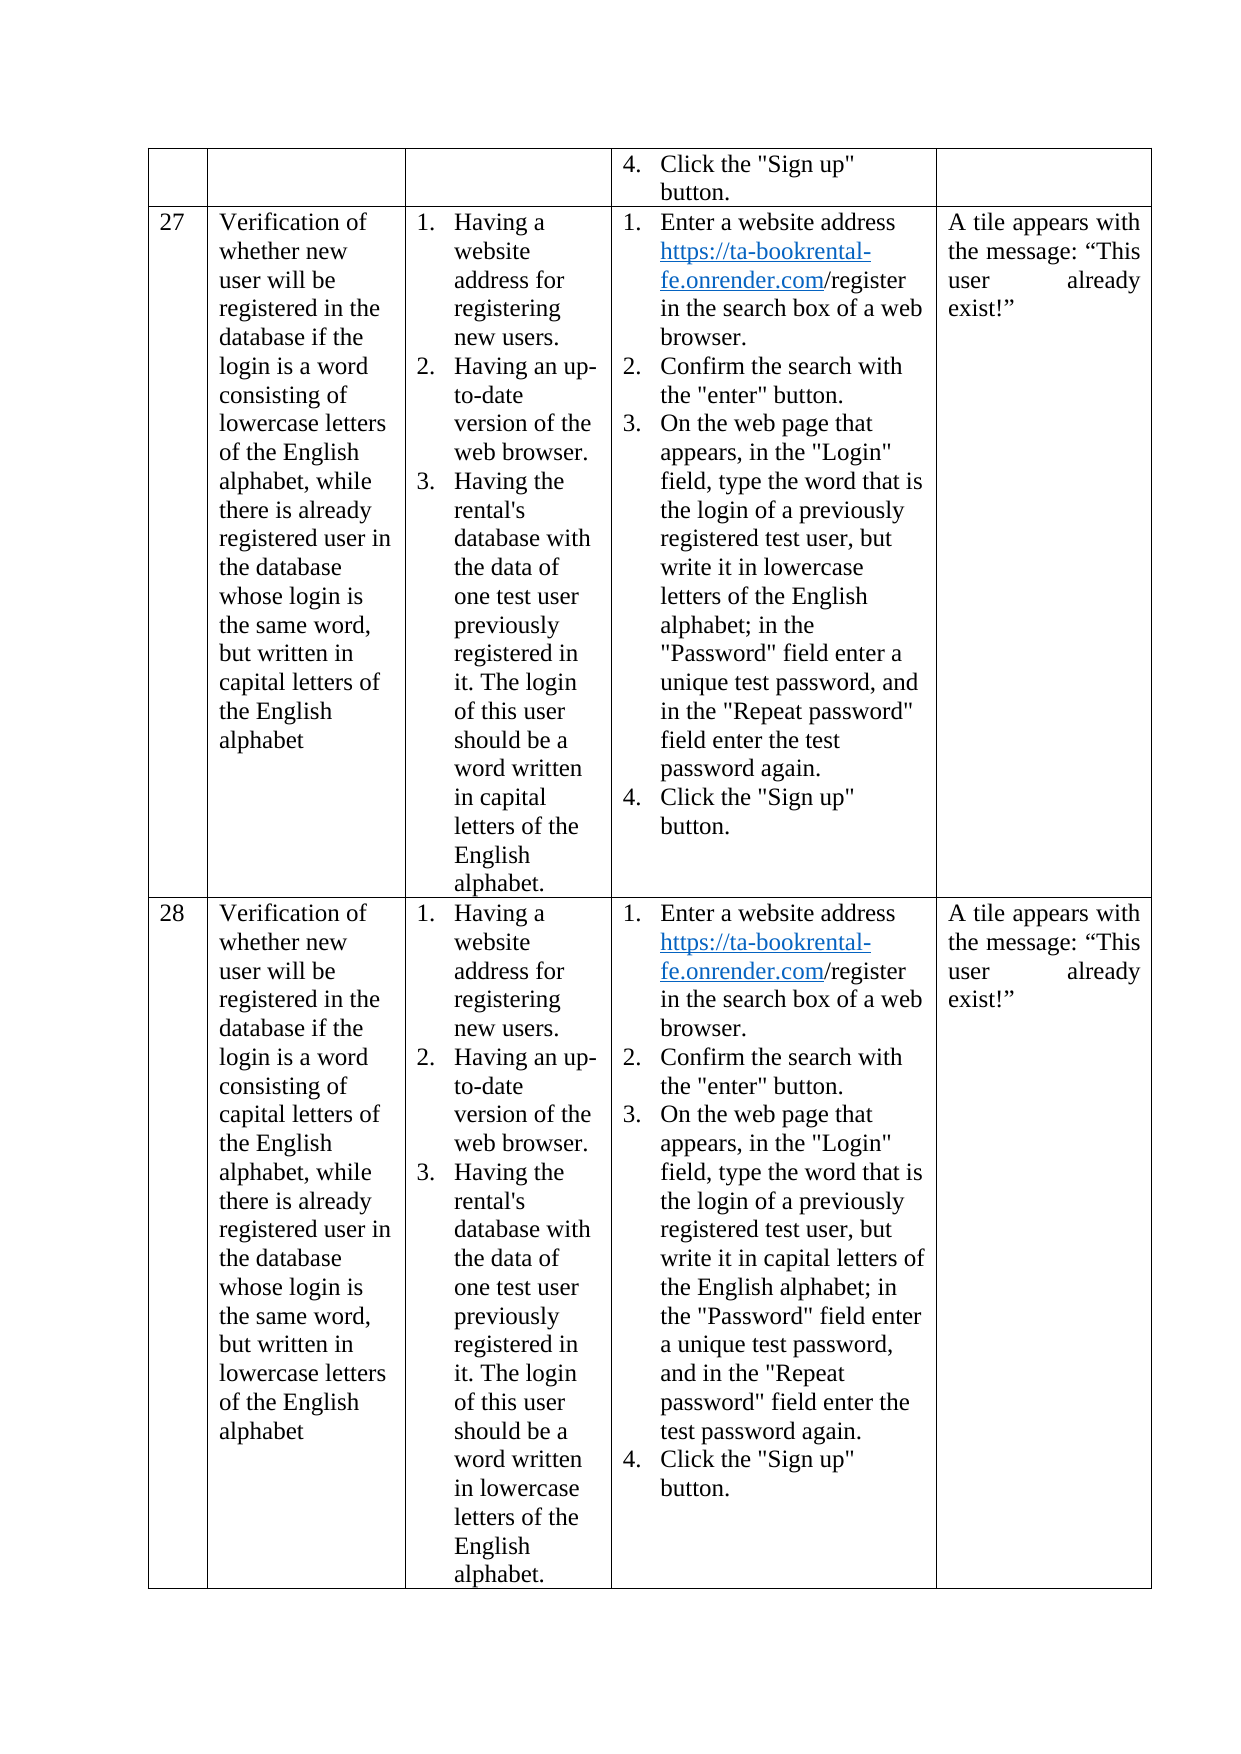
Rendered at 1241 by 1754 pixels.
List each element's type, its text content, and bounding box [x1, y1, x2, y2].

table_cell Enter a website address https://ta-bookrental-fe.onrender.com/register in the search box of a web browser. Confirm the search with the "enter" button. On the web page that appears, in the "Login" field, type the word that is the login of a previously registered test user, but write it in lowercase letters of the English alphabet; in the "Password" field enter a unique test password, and in the "Repeat password" field enter the test password again. Click the "Sign up" button. [612, 207, 936, 897]
table_cell Having a website address for registering new users. Having an up-to-date version of the web browser. Having the rental's database with the data of one test user previously registered in it. The login of this user should be a word written in capital letters of the English alphabet. [406, 207, 611, 897]
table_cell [612, 149, 936, 206]
table_cell 27 [149, 207, 207, 897]
table_cell Enter a website address https://ta-bookrental-fe.onrender.com/register in the search box of a web browser. Confirm the search with the "enter" button. On the web page that appears, in the "Login" field, type the word that is the login of a previously registered test user, but write it in capital letters of the English alphabet; in the "Password" field enter a unique test password, and in the "Repeat password" field enter the test password again. Click the "Sign up" button. [612, 898, 936, 1588]
table_cell 28 [149, 898, 207, 1588]
table_cell A tile appears with the message: “This user already exist!” [937, 207, 1151, 897]
table_cell Having a website address for registering new users. Having an up-to-date version of the web browser. Having the rental's database with the data of one test user previously registered in it. The login of this user should be a word written in lowercase letters of the English alphabet. [406, 898, 611, 1588]
table_cell Verification of whether new user will be registered in the database if the login is a word consisting of capital letters of the English alphabet, while there is already registered user in the database whose login is the same word, but written in lowercase letters of the English alphabet [208, 898, 405, 1588]
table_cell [937, 149, 1151, 206]
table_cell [406, 149, 611, 206]
table_cell Verification of whether new user will be registered in the database if the login is a word consisting of lowercase letters of the English alphabet, while there is already registered user in the database whose login is the same word, but written in capital letters of the English alphabet [208, 207, 405, 897]
table_cell 26 [149, 149, 207, 206]
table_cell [208, 149, 405, 206]
table_cell A tile appears with the message: “This user already exist!” [937, 898, 1151, 1588]
